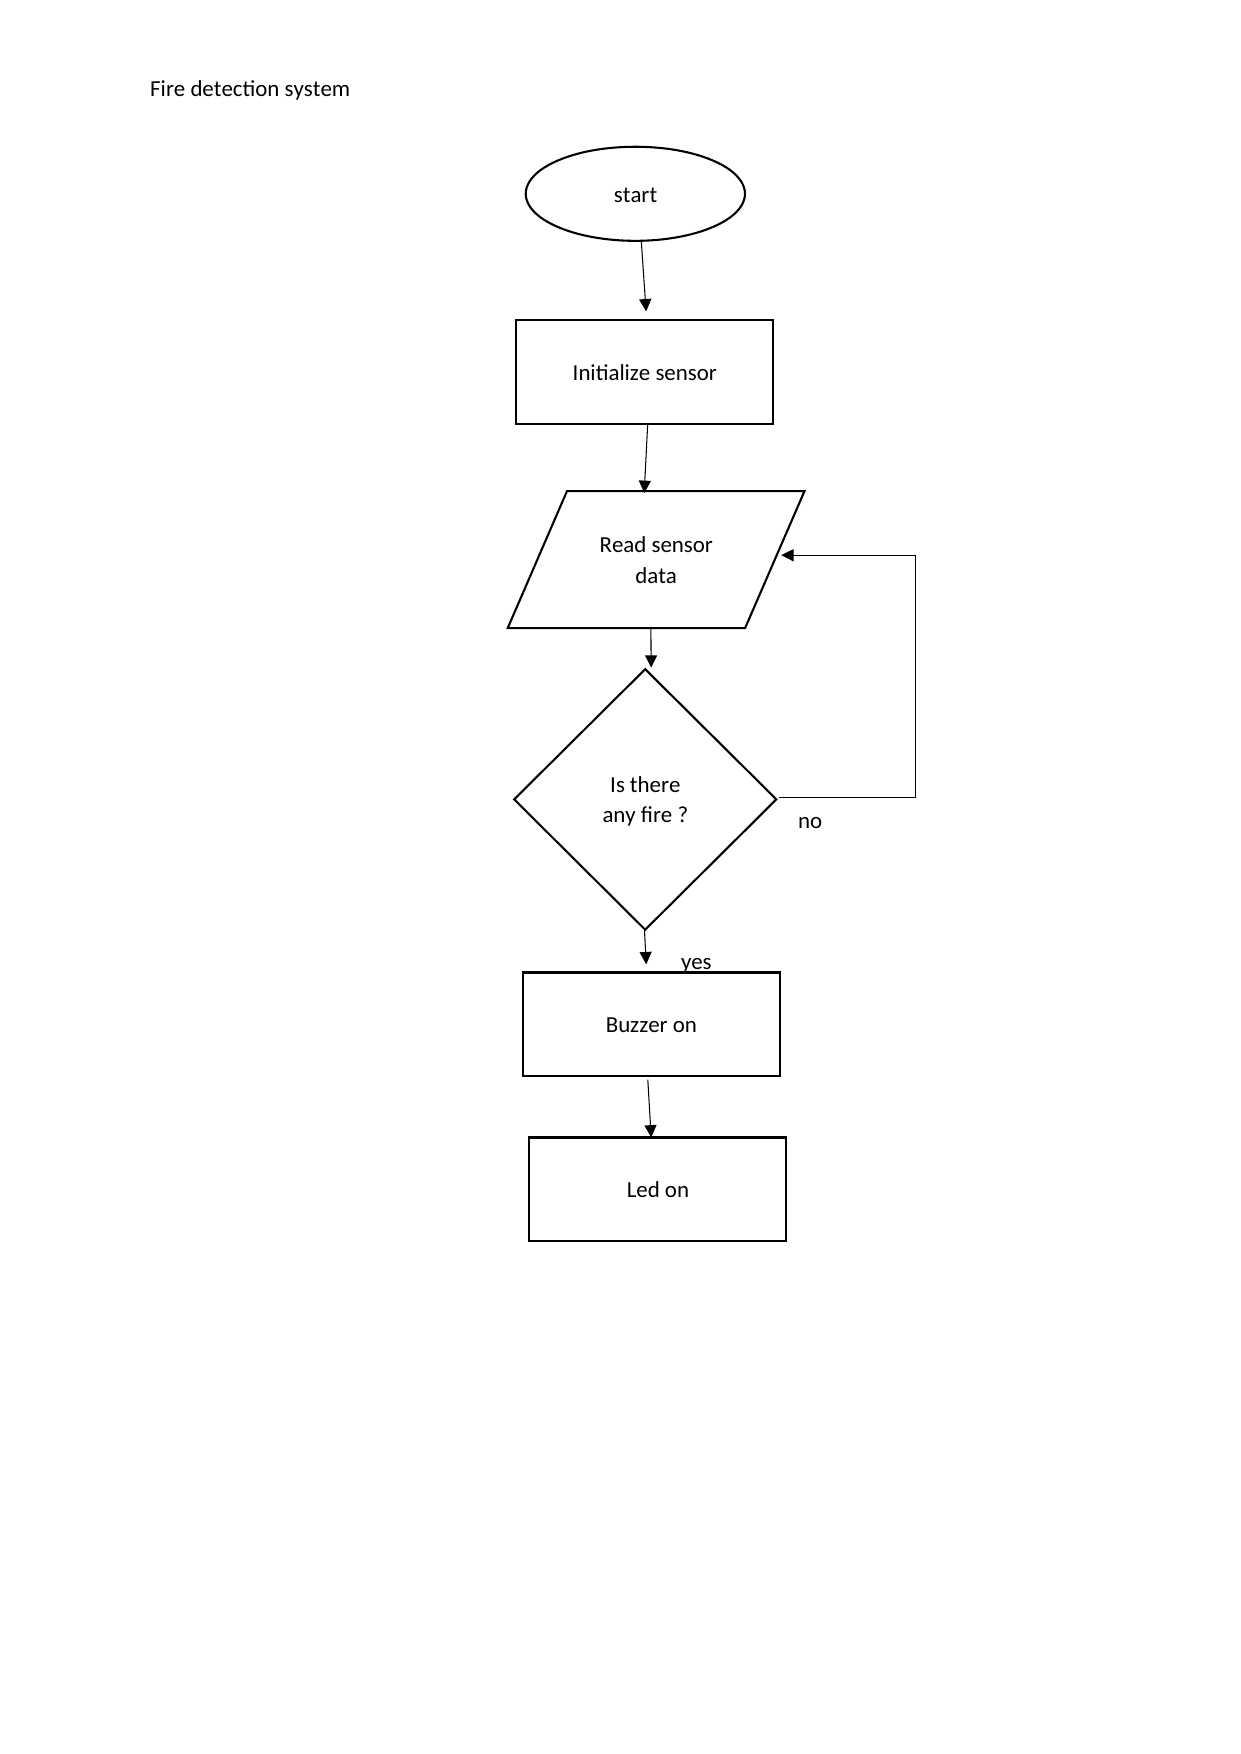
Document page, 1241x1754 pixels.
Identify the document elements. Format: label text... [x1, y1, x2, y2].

text yes [150, 947, 1090, 975]
text no [744, 806, 1090, 834]
text no [150, 806, 546, 834]
